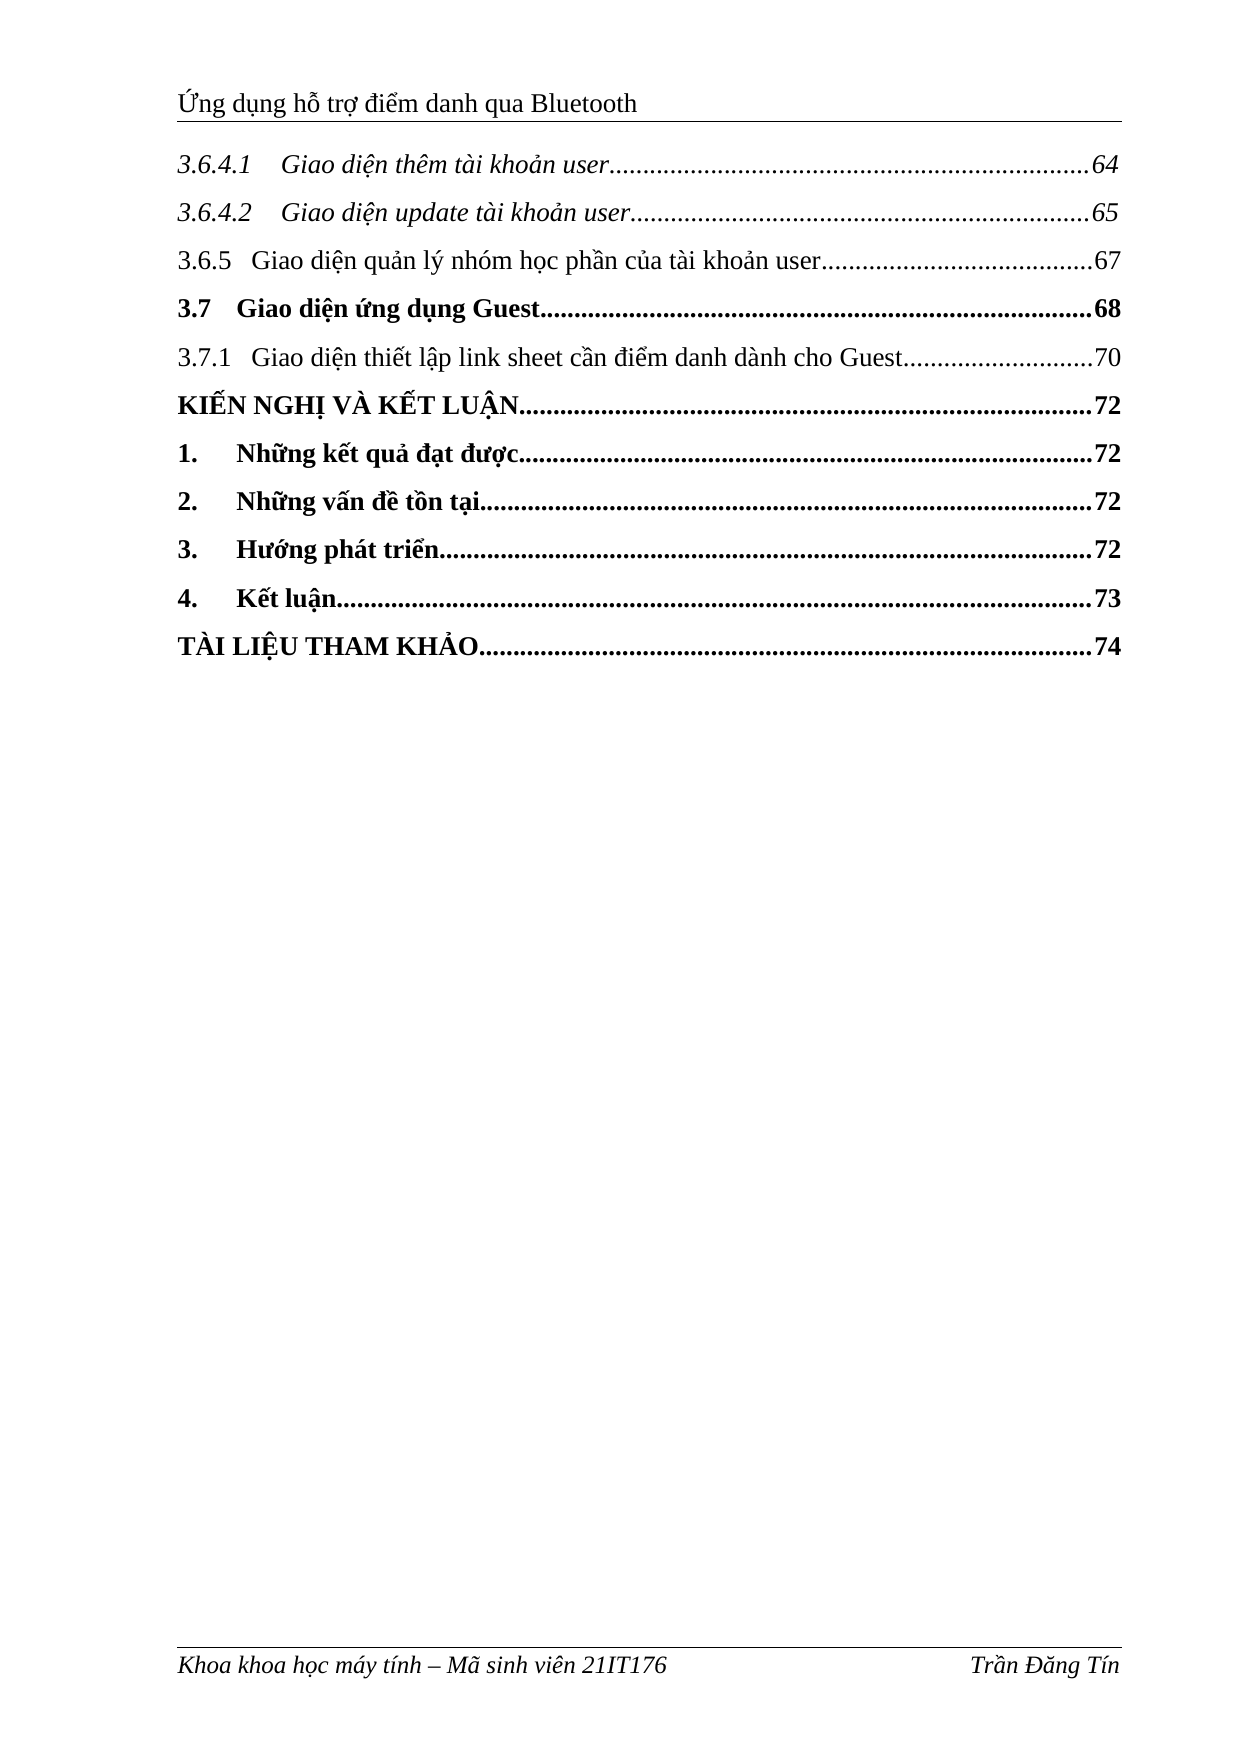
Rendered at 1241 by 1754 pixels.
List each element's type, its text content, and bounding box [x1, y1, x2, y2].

text 2. Những vấn đề tồn tại 72 [177, 485, 1122, 516]
text 3.6.4.2 Giao diện update tài khoản user 65 [177, 196, 1122, 227]
text 3. Hướng phát triển 72 [177, 533, 1122, 565]
text 3.6.4.1 Giao diện thêm tài khoản user 64 [177, 148, 1122, 179]
text 4. Kết luận 73 [177, 582, 1122, 613]
text 3.7 Giao diện ứng dụng Guest 68 [177, 292, 1122, 323]
text TÀI LIỆU THAM KHẢO 74 [177, 630, 1122, 661]
text 3.7.1 Giao diện thiết lập link sheet cần điểm danh dành cho Guest 70 [177, 341, 1122, 372]
text 1. Những kết quả đạt được 72 [177, 437, 1122, 468]
text KIẾN NGHỊ VÀ KẾT LUẬN 72 [177, 389, 1122, 420]
text 3.6.5 Giao diện quản lý nhóm học phần của tài khoản user 67 [177, 244, 1122, 275]
